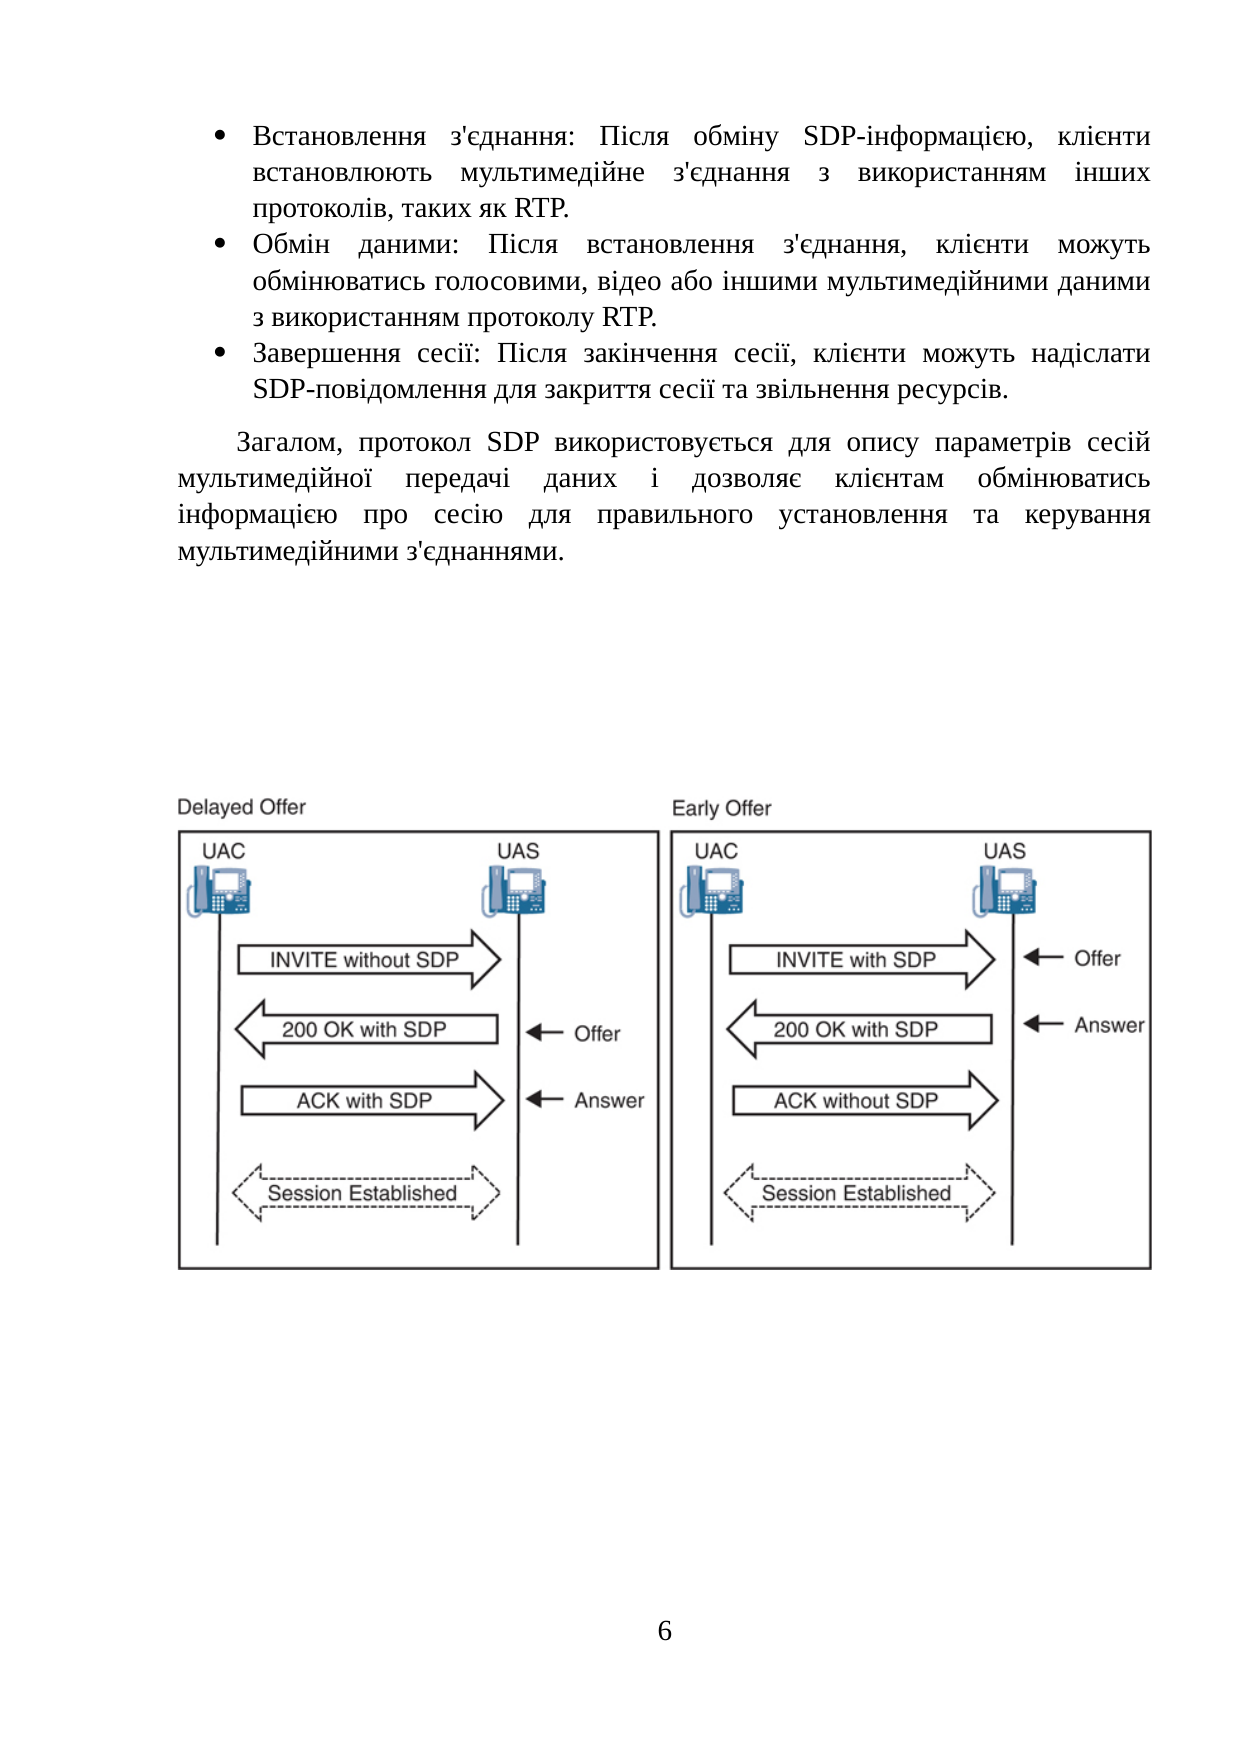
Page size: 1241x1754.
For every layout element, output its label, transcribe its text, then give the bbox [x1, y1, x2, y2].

text Загалом, протокол SDP використовується для опису параметрів сесій мультимедійної передачі даних і дозволяє клієнтам обмінюватись інформацією про сесію для правильного установлення та керування мультимедійними з'єднаннями. [177, 424, 1152, 566]
list Завершення сесії: Після закінчення сесії, клієнти можуть надіслати SDP-повідомлення для закриття сесії та звільнення ресурсів. [215, 335, 1152, 405]
picture [177, 796, 1152, 1270]
list Встановлення з'єднання: Після обміну SDP-інформацією, клієнти встановлюють мультимедійне з'єднання з використанням інших протоколів, таких як RTP. [215, 118, 1152, 224]
list Обмін даними: Після встановлення з'єднання, клієнти можуть обмінюватись голосовими, відео або іншими мультимедійними даними з використанням протоколу RTP. [215, 227, 1152, 333]
